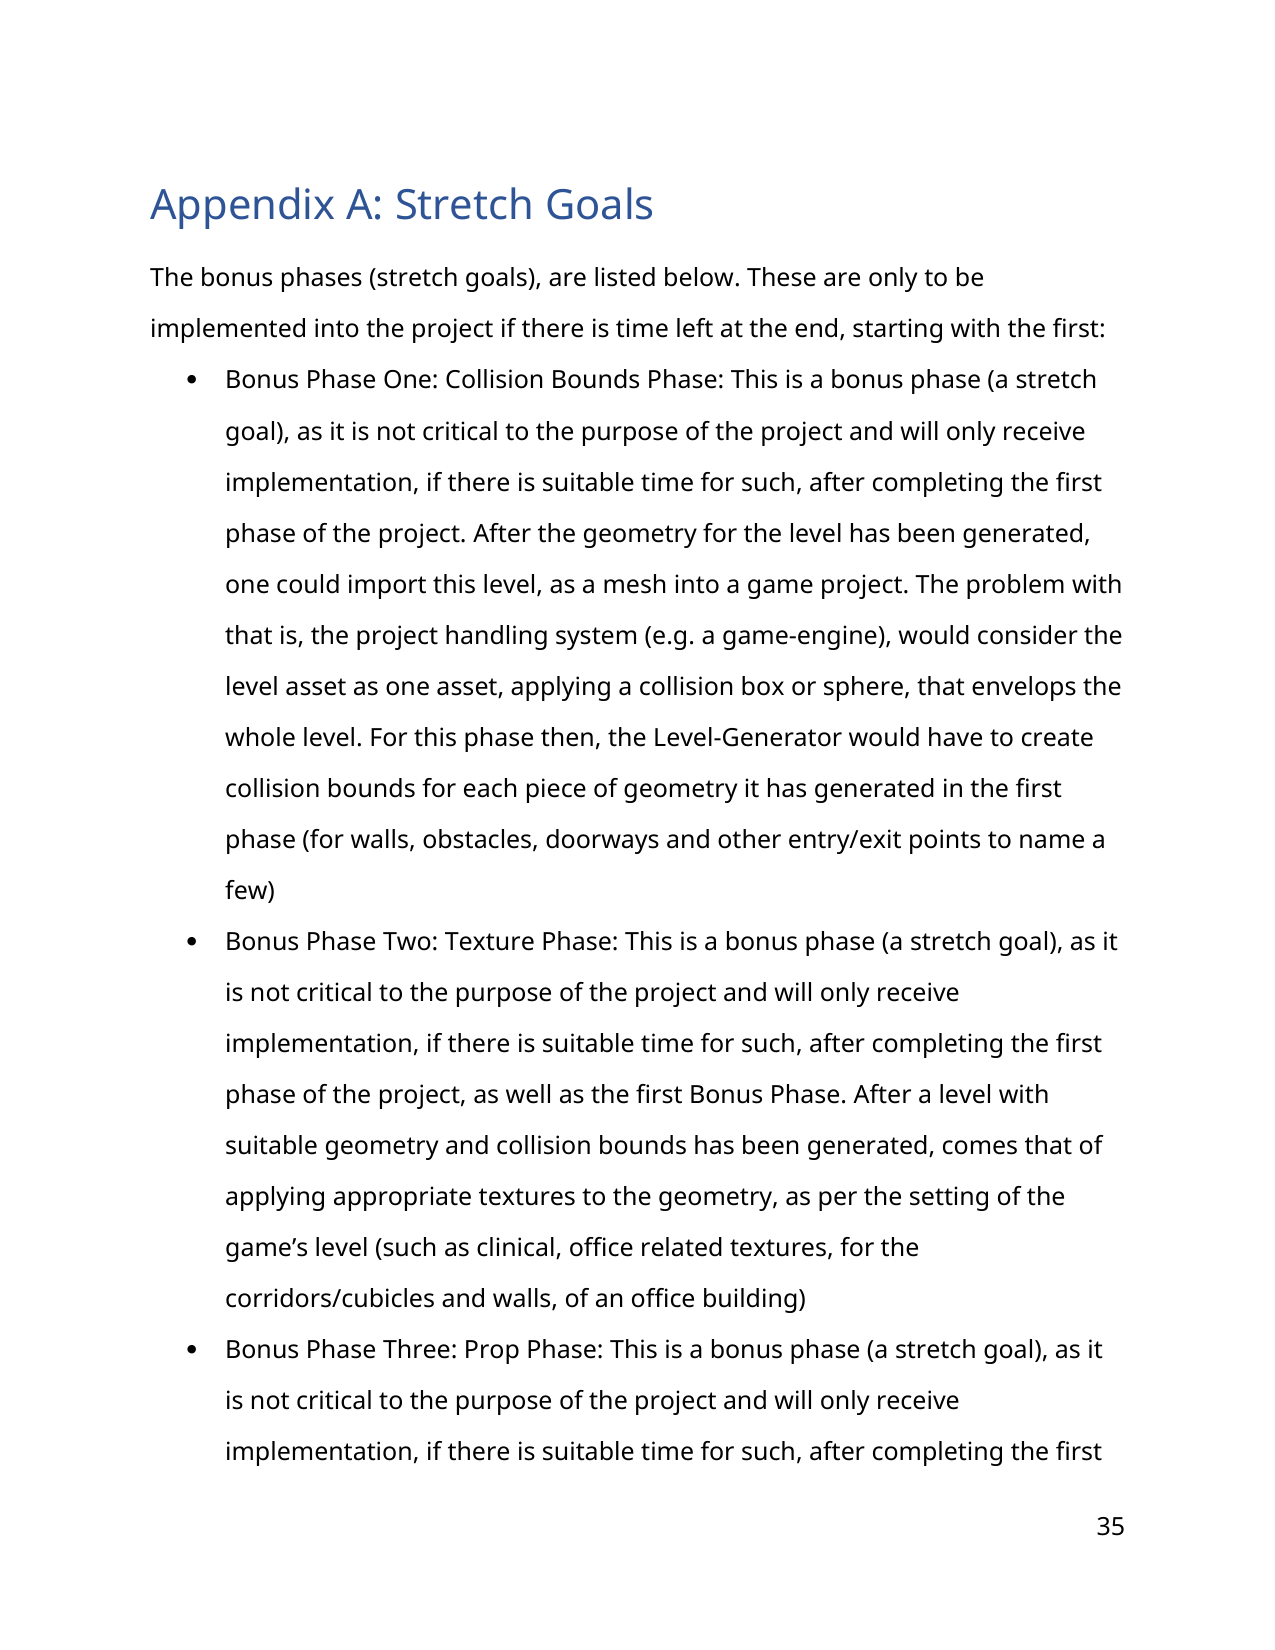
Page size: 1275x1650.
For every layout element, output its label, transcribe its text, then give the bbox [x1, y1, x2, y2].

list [187, 1332, 1125, 1468]
text The bonus phases (stretch goals), are listed below. These are only to be implemented into the project if there is time left at the end, starting with the first: [150, 260, 1125, 345]
subtitle Appendix A: Stretch Goals [150, 175, 1125, 232]
list Bonus Phase Two: Texture Phase: This is a bonus phase (a stretch goal), as it is not critical to the purpose of the project and will only receive implementation, if there is suitable time for such, after completing the first phase of the project, as well as the first Bonus Phase. After a level with suitable geometry and collision bounds has been generated, comes that of applying appropriate textures to the geometry, as per the setting of the game’s level (such as clinical, office related textures, for the corridors/cubicles and walls, of an office building) [187, 924, 1125, 1315]
list Bonus Phase One: Collision Bounds Phase: This is a bonus phase (a stretch goal), as it is not critical to the purpose of the project and will only receive implementation, if there is suitable time for such, after completing the first phase of the project. After the geometry for the level has been generated, one could import this level, as a mesh into a game project. The problem with that is, the project handling system (e.g. a game-engine), would consider the level asset as one asset, applying a collision box or sphere, that envelops the whole level. For this phase then, the Level-Generator would have to create collision bounds for each piece of geometry it has generated in the first phase (for walls, obstacles, doorways and other entry/exit points to name a few) [187, 362, 1125, 907]
